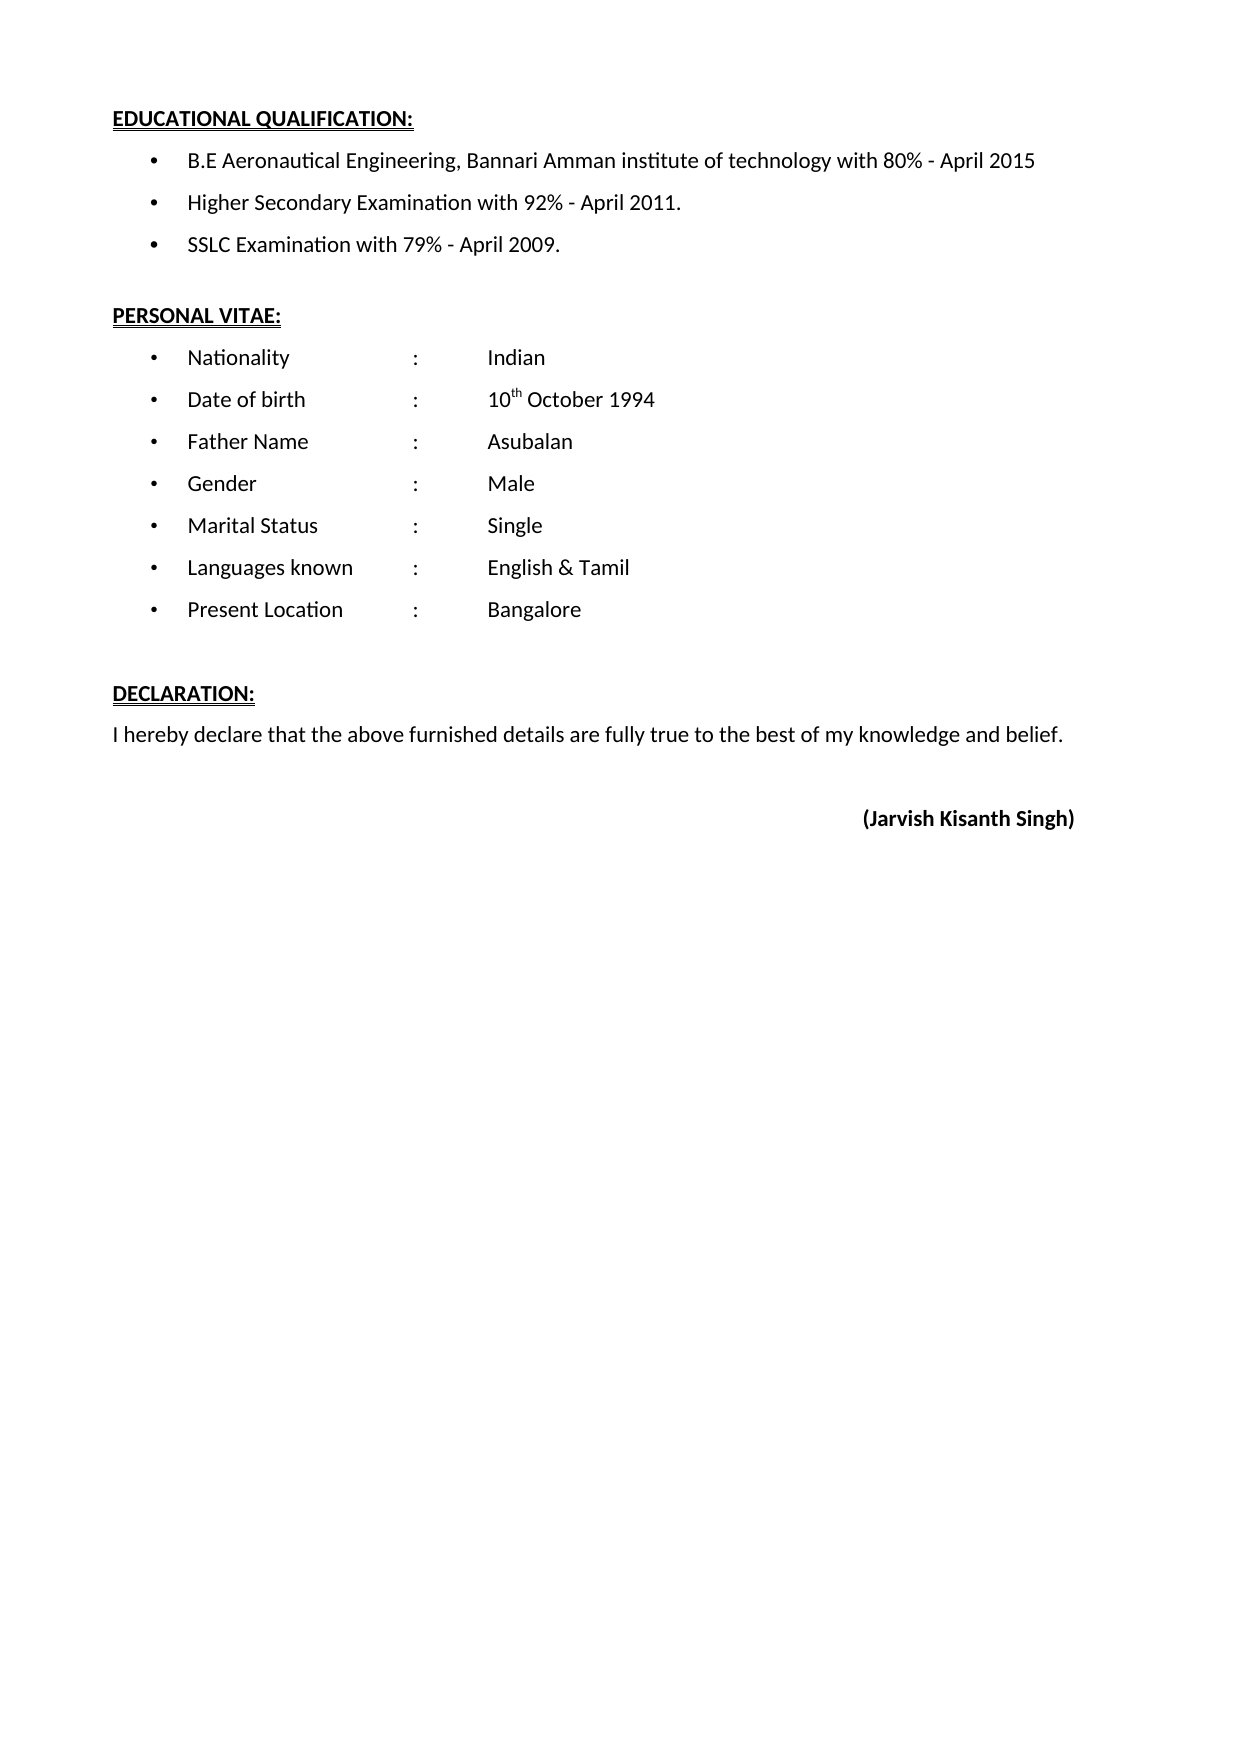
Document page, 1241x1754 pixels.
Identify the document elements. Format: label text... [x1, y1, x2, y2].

list Languages known : English & Tamil [150, 553, 1125, 581]
list Gender : Male [150, 469, 1125, 497]
list Present Location : Bangalore [150, 595, 1125, 623]
list SSLC Examination with 79% - April 2009. [150, 230, 1125, 258]
list Nationality : Indian [150, 343, 1125, 371]
list B.E Aeronautical Engineering, Bannari Amman institute of technology with 80% - April 2015 [150, 146, 1125, 174]
text I hereby declare that the above furnished details are fully true to the best of my knowledge and belief. [112, 721, 1125, 749]
text (Jarvish Kisanth Singh) [112, 804, 1125, 833]
list Marital Status : Single [150, 511, 1125, 539]
list Higher Secondary Examination with 92% - April 2011. [150, 188, 1125, 216]
subtitle DECLARATION: [112, 679, 1125, 707]
subtitle PERSONAL VITAE: [112, 301, 1125, 329]
subtitle EDUCATIONAL QUALIFICATION: [112, 104, 1125, 132]
list Date of birth : 10th October 1994 [150, 385, 1125, 413]
list Father Name : Asubalan [150, 427, 1125, 455]
